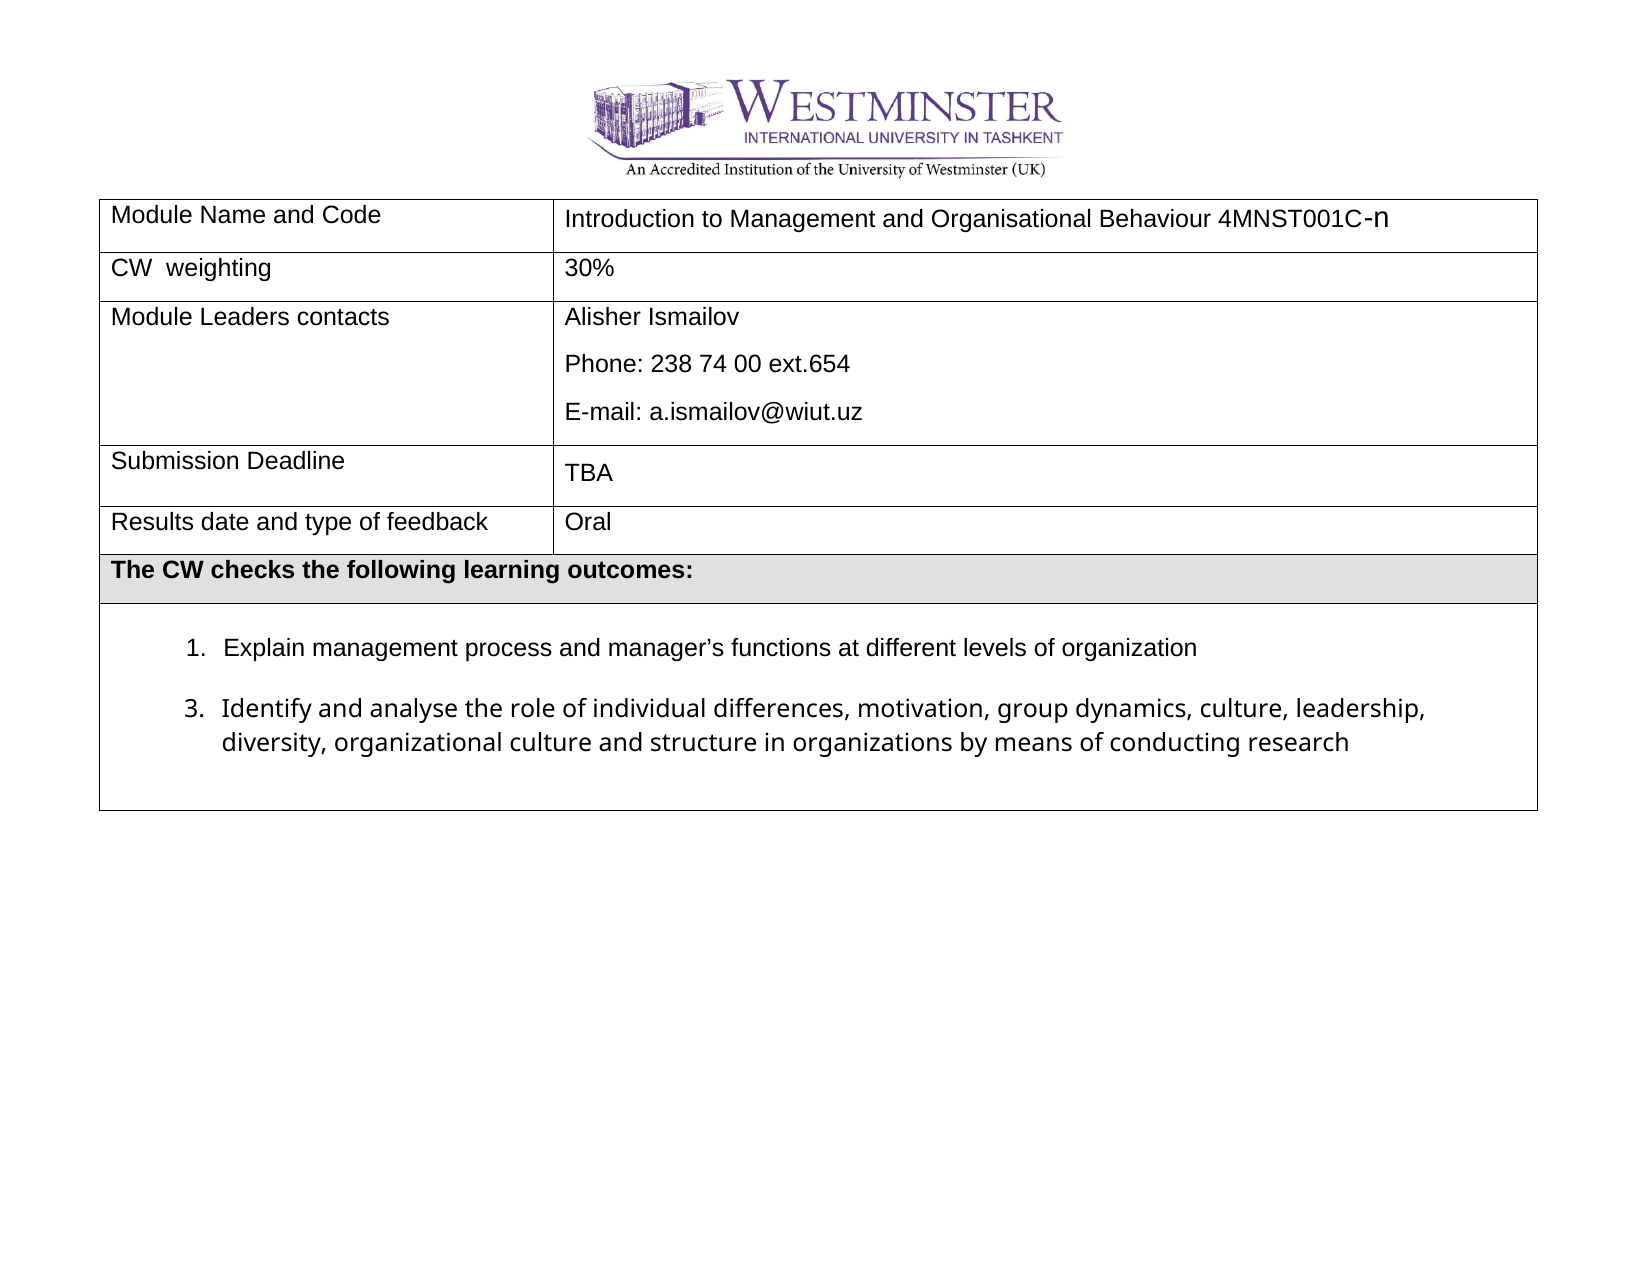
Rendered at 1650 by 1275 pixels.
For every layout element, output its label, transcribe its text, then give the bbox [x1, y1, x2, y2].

table_header Module Name and Code [100, 200, 553, 252]
picture [584, 75, 1066, 180]
table_cell 30% [554, 253, 1537, 301]
table_cell Explain management process and manager’s functions at different levels of organization Identify and analyse the role of individual differences, motivation, group dynamics, culture, leadership, diversity, organizational culture and structure in organizations by means of conducting research [100, 604, 1537, 810]
table_cell The CW checks the following learning outcomes: [100, 555, 1537, 603]
table_cell CW weighting [100, 253, 553, 301]
table_header Introduction to Management and Organisational Behaviour 4MNST001C-n [554, 200, 1537, 252]
table_cell Module Leaders contacts [100, 302, 553, 444]
table_cell Oral [554, 507, 1537, 554]
table_cell Submission Deadline [100, 446, 553, 506]
table_cell Alisher Ismailov Phone: 238 74 00 ext.654 E-mail: a.ismailov@wiut.uz [554, 302, 1537, 444]
table_cell TBA [554, 446, 1537, 506]
table_cell Results date and type of feedback [100, 507, 553, 554]
